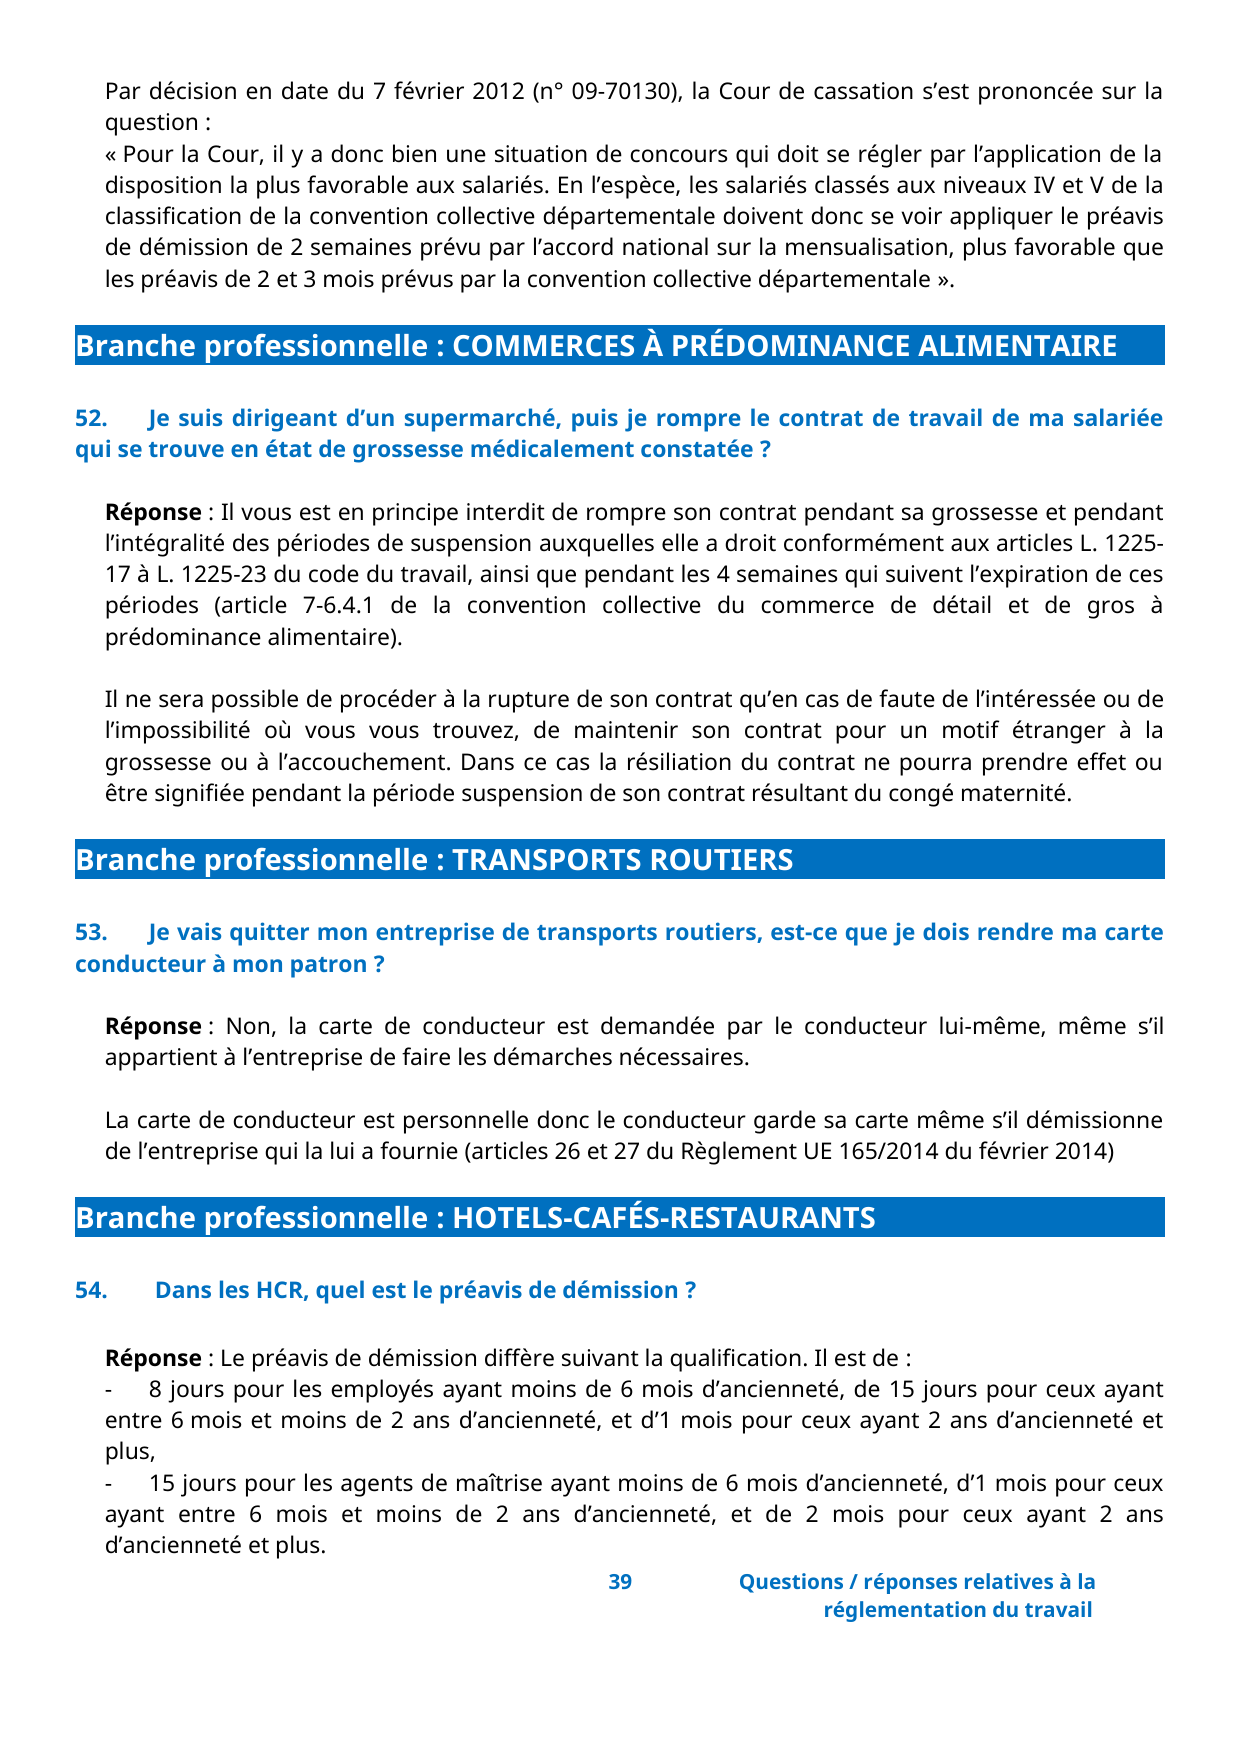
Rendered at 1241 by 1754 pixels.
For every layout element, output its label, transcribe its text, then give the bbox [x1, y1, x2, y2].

text « Pour la Cour, il y a donc bien une situation de concours qui doit se régler par l’application de la disposition la plus favorable aux salariés. En l’espèce, les salariés classés aux niveaux IV et V de la classification de la convention collective départementale doivent donc se voir appliquer le préavis de démission de 2 semaines prévu par l’accord national sur la mensualisation, plus favorable que les préavis de 2 et 3 mois prévus par la convention collective départementale ». [104, 137, 1165, 294]
text - 8 jours pour les employés ayant moins de 6 mois d’ancienneté, de 15 jours pour ceux ayant entre 6 mois et moins de 2 ans d’ancienneté, et d’1 mois pour ceux ayant 2 ans d’ancienneté et plus, [104, 1373, 1165, 1467]
text Par décision en date du 7 février 2012 (n° 09-70130), la Cour de cassation s’est prononcée sur la question : [104, 75, 1165, 137]
list Je suis dirigeant d’un supermarché, puis je rompre le contrat de travail de ma salariée qui se trouve en état de grossesse médicalement constatée ? [75, 402, 1165, 464]
text Branche professionnelle : TRANSPORTS ROUTIERS [75, 839, 1165, 879]
text Réponse : Le préavis de démission diffère suivant la qualification. Il est de : [104, 1342, 1165, 1373]
text Il ne sera possible de procéder à la rupture de son contrat qu’en cas de faute de l’intéressée ou de l’impossibilité où vous vous trouvez, de maintenir son contrat pour un motif étranger à la grossesse ou à l’accouchement. Dans ce cas la résiliation du contrat ne pourra prendre effet ou être signifiée pendant la période suspension de son contrat résultant du congé maternité. [104, 683, 1165, 808]
text Réponse : Il vous est en principe interdit de rompre son contrat pendant sa grossesse et pendant l’intégralité des périodes de suspension auxquelles elle a droit conformément aux articles L. 1225-17 à L. 1225-23 du code du travail, ainsi que pendant les 4 semaines qui suivent l’expiration de ces périodes (article 7-6.4.1 de la convention collective du commerce de détail et de gros à prédominance alimentaire). [104, 496, 1165, 652]
list Dans les HCR, quel est le préavis de démission ? [75, 1274, 1165, 1306]
text Réponse : Non, la carte de conducteur est demandée par le conducteur lui-même, même s’il appartient à l’entreprise de faire les démarches nécessaires. [104, 1010, 1165, 1072]
text La carte de conducteur est personnelle donc le conducteur garde sa carte même s’il démissionne de l’entreprise qui la lui a fournie (articles 26 et 27 du Règlement UE 165/2014 du février 2014) [104, 1104, 1165, 1166]
text - 15 jours pour les agents de maîtrise ayant moins de 6 mois d’ancienneté, d’1 mois pour ceux ayant entre 6 mois et moins de 2 ans d’ancienneté, et de 2 mois pour ceux ayant 2 ans d’ancienneté et plus. [104, 1467, 1165, 1560]
list Je vais quitter mon entreprise de transports routiers, est-ce que je dois rendre ma carte conducteur à mon patron ? [75, 916, 1165, 979]
text Branche professionnelle : HOTELS-CAFÉS-RESTAURANTS [75, 1197, 1165, 1237]
text Branche professionnelle : COMMERCES À PRÉDOMINANCE ALIMENTAIRE [75, 325, 1165, 365]
